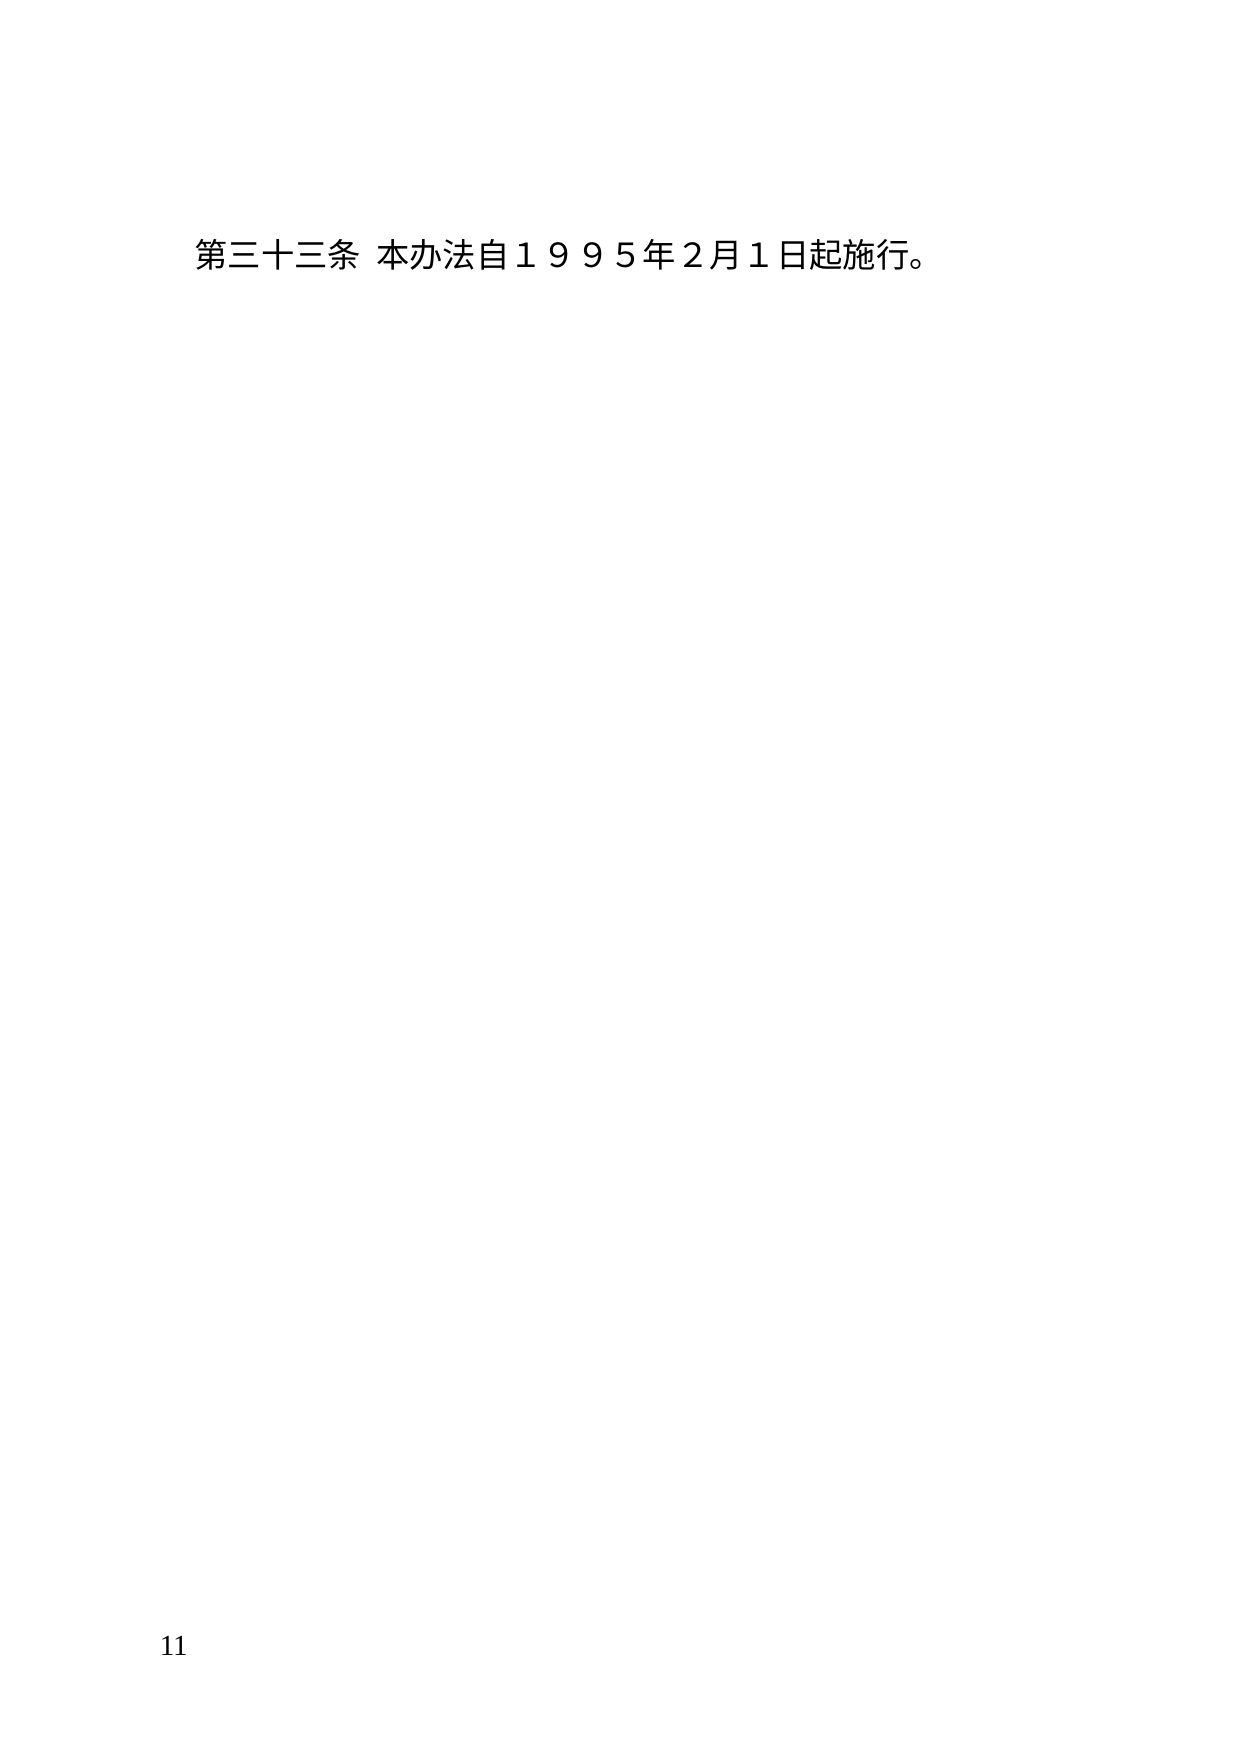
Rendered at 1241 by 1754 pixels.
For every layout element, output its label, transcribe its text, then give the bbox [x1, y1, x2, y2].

text 第三十三条 本办法自１９９５年２月１日起施行。 [159, 219, 1084, 286]
